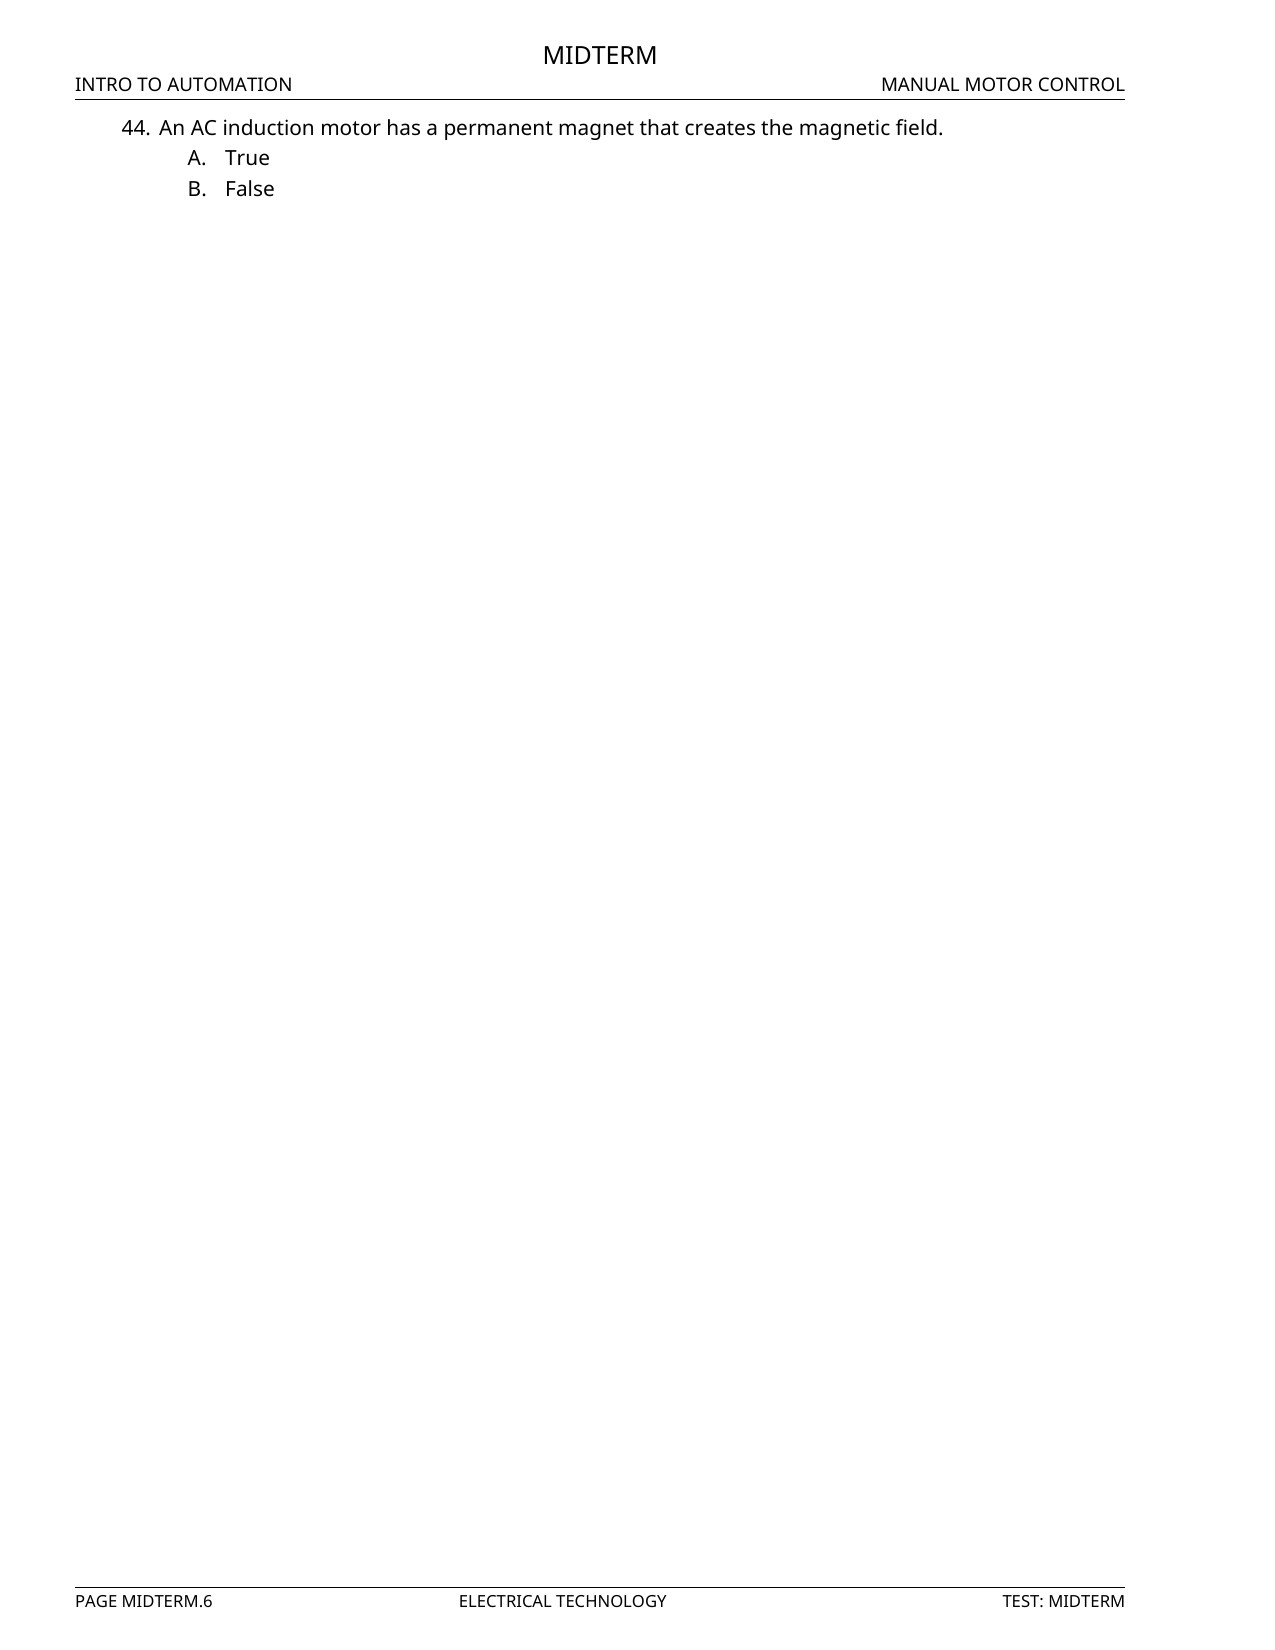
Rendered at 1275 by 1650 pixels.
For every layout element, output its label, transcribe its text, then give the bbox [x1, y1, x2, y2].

list True [187, 143, 1125, 172]
list An AC induction motor has a permanent magnet that creates the magnetic field. [121, 113, 1125, 141]
list False [187, 174, 1125, 202]
